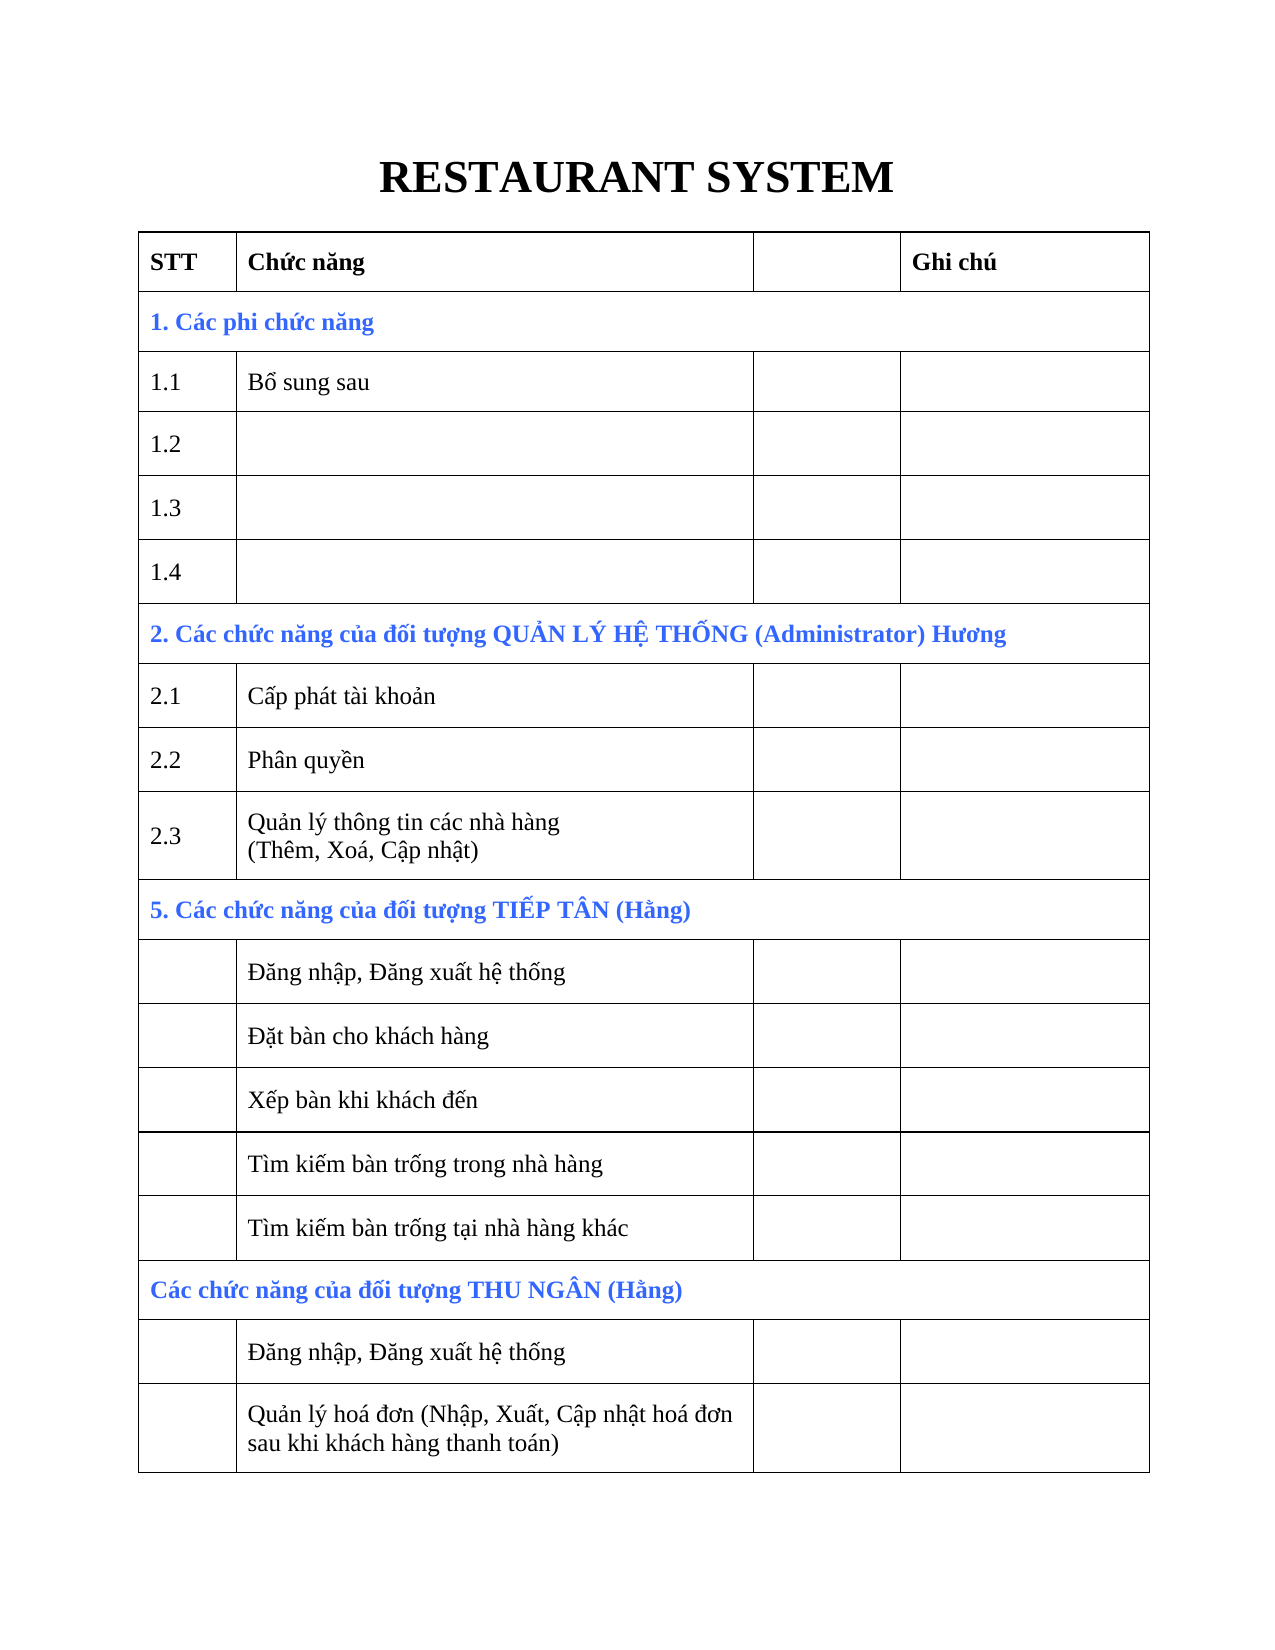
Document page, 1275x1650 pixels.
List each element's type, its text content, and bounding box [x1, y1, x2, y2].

table_cell [139, 1004, 236, 1067]
table_cell [754, 792, 900, 879]
table_cell [139, 1196, 236, 1259]
table_cell Đăng nhập, Đăng xuất hệ thống [237, 940, 753, 1003]
table_cell [754, 1320, 900, 1383]
table_cell [139, 1320, 236, 1383]
table_cell [901, 940, 1149, 1003]
table_header Chức năng [237, 233, 753, 291]
table_cell [901, 1004, 1149, 1067]
table_cell [901, 1133, 1149, 1195]
table_cell [754, 664, 900, 727]
table_cell [901, 1068, 1149, 1131]
table_cell 1. Các phi chức năng [139, 292, 1149, 351]
table_cell 2.1 [139, 664, 236, 727]
table_cell Phân quyền [237, 728, 753, 791]
table_cell [901, 352, 1149, 411]
table_cell 2.2 [139, 728, 236, 791]
table_cell [901, 1320, 1149, 1383]
table_cell [754, 352, 900, 411]
table_cell [237, 540, 753, 603]
table_cell Tìm kiếm bàn trống tại nhà hàng khác [237, 1196, 753, 1259]
table_cell Đăng nhập, Đăng xuất hệ thống [237, 1320, 753, 1383]
table_cell Xếp bàn khi khách đến [237, 1068, 753, 1131]
table_cell 1.3 [139, 476, 236, 539]
table_cell [139, 1068, 236, 1131]
table_cell [754, 940, 900, 1003]
table_cell [754, 476, 900, 539]
table_cell [901, 540, 1149, 603]
table_cell [754, 1068, 900, 1131]
table_cell Tìm kiếm bàn trống trong nhà hàng [237, 1133, 753, 1195]
table_cell [139, 1133, 236, 1195]
table_cell [901, 1384, 1149, 1472]
table_cell [754, 540, 900, 603]
text RESTAURANT SYSTEM [150, 150, 1125, 203]
table_header Ghi chú [901, 233, 1149, 291]
table_cell Quản lý hoá đơn (Nhập, Xuất, Cập nhật hoá đơn sau khi khách hàng thanh toán) [237, 1384, 753, 1472]
table_cell [237, 476, 753, 539]
table_cell 5. Các chức năng của đối tượng TIẾP TÂN (Hằng) [139, 880, 1149, 939]
table_cell 2. Các chức năng của đối tượng QUẢN LÝ HỆ THỐNG (Administrator) Hương [139, 604, 1149, 663]
table_cell [901, 412, 1149, 475]
table_cell [237, 412, 753, 475]
table_cell [139, 1384, 236, 1472]
table_cell Quản lý thông tin các nhà hàng (Thêm, Xoá, Cập nhật) [237, 792, 753, 879]
table_cell [901, 728, 1149, 791]
table_cell [754, 728, 900, 791]
table_cell [754, 1133, 900, 1195]
table_cell [901, 1196, 1149, 1259]
table_cell 1.4 [139, 540, 236, 603]
table_cell [901, 664, 1149, 727]
table_cell 2.3 [139, 792, 236, 879]
table_cell [754, 1004, 900, 1067]
table_cell 1.2 [139, 412, 236, 475]
table_cell [754, 1384, 900, 1472]
table_cell 1.1 [139, 352, 236, 411]
table_cell Cấp phát tài khoản [237, 664, 753, 727]
table_cell [139, 940, 236, 1003]
table_cell Đặt bàn cho khách hàng [237, 1004, 753, 1067]
table_header STT [139, 233, 236, 291]
table_cell Bổ sung sau [237, 352, 753, 411]
table_cell [901, 476, 1149, 539]
table_cell Các chức năng của đối tượng THU NGÂN (Hằng) [139, 1261, 1149, 1319]
table_header [754, 233, 900, 291]
table_cell [901, 792, 1149, 879]
table_cell [754, 412, 900, 475]
table_cell [754, 1196, 900, 1259]
